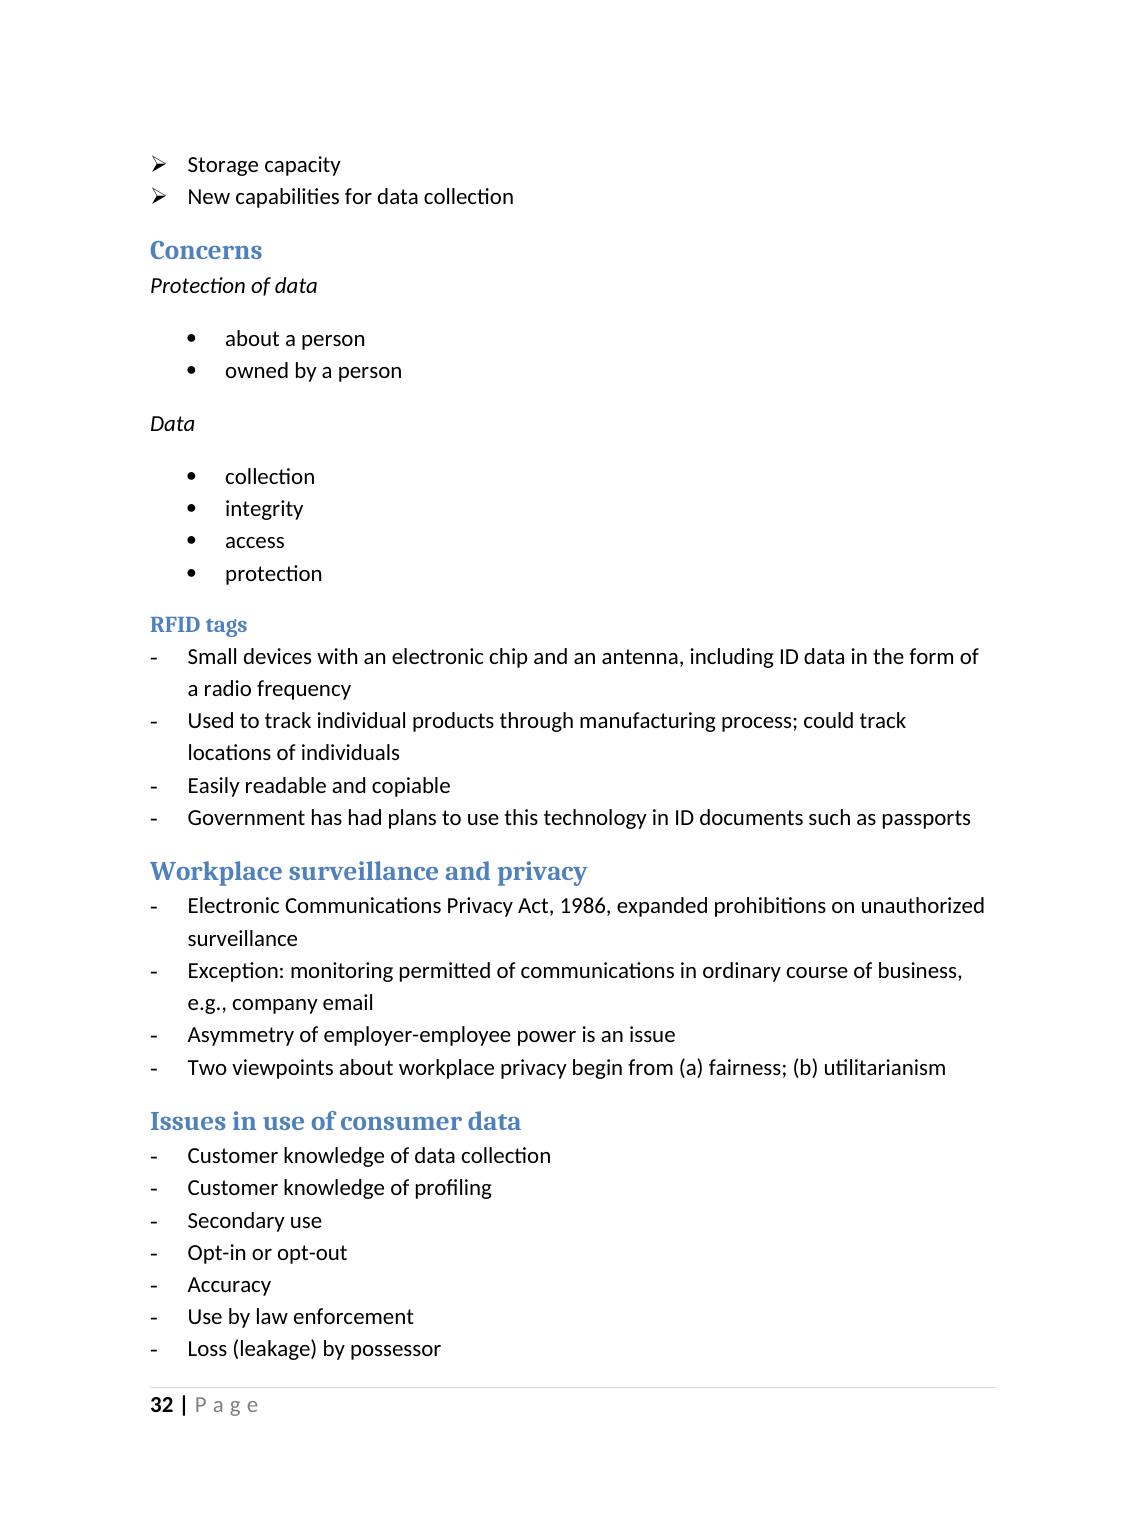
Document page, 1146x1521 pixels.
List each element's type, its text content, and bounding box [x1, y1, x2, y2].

list Easily readable and copiable [150, 771, 996, 799]
subtitle Issues in use of consumer data [150, 1106, 996, 1137]
list Used to track individual products through manufacturing process; could track locations of individuals [150, 706, 996, 767]
list integrity [187, 494, 996, 522]
list Asymmetry of employer-employee power is an issue [150, 1020, 996, 1048]
list Government has had plans to use this technology in ID documents such as passports [150, 803, 996, 831]
list Small devices with an electronic chip and an antenna, including ID data in the form of a radio frequency [150, 642, 996, 702]
list Customer knowledge of data collection [150, 1141, 996, 1169]
list owned by a person [187, 356, 996, 384]
text Data [150, 409, 996, 437]
list Secondary use [150, 1206, 996, 1234]
list Use by law enforcement [150, 1302, 996, 1330]
list Exception: monitoring permitted of communications in ordinary course of business, e.g., company email [150, 956, 996, 1016]
subtitle Workplace surveillance and privacy [150, 856, 996, 887]
list Opt-in or opt-out [150, 1238, 996, 1266]
subtitle Concerns [150, 235, 996, 266]
list Accuracy [150, 1270, 996, 1298]
list collection [187, 462, 996, 490]
list access [187, 527, 996, 554]
list Storage capacity [150, 150, 996, 178]
list protection [187, 559, 996, 587]
list New capabilities for data collection [150, 182, 996, 210]
subtitle RFID tags [150, 612, 996, 638]
list Two viewpoints about workplace privacy begin from (a) fairness; (b) utilitarianism [150, 1053, 996, 1081]
list Electronic Communications Privacy Act, 1986, expanded prohibitions on unauthorized surveillance [150, 892, 996, 952]
list about a person [187, 324, 996, 352]
list Customer knowledge of profiling [150, 1173, 996, 1202]
text Protection of data [150, 271, 996, 299]
list Loss (leakage) by possessor [150, 1334, 996, 1362]
